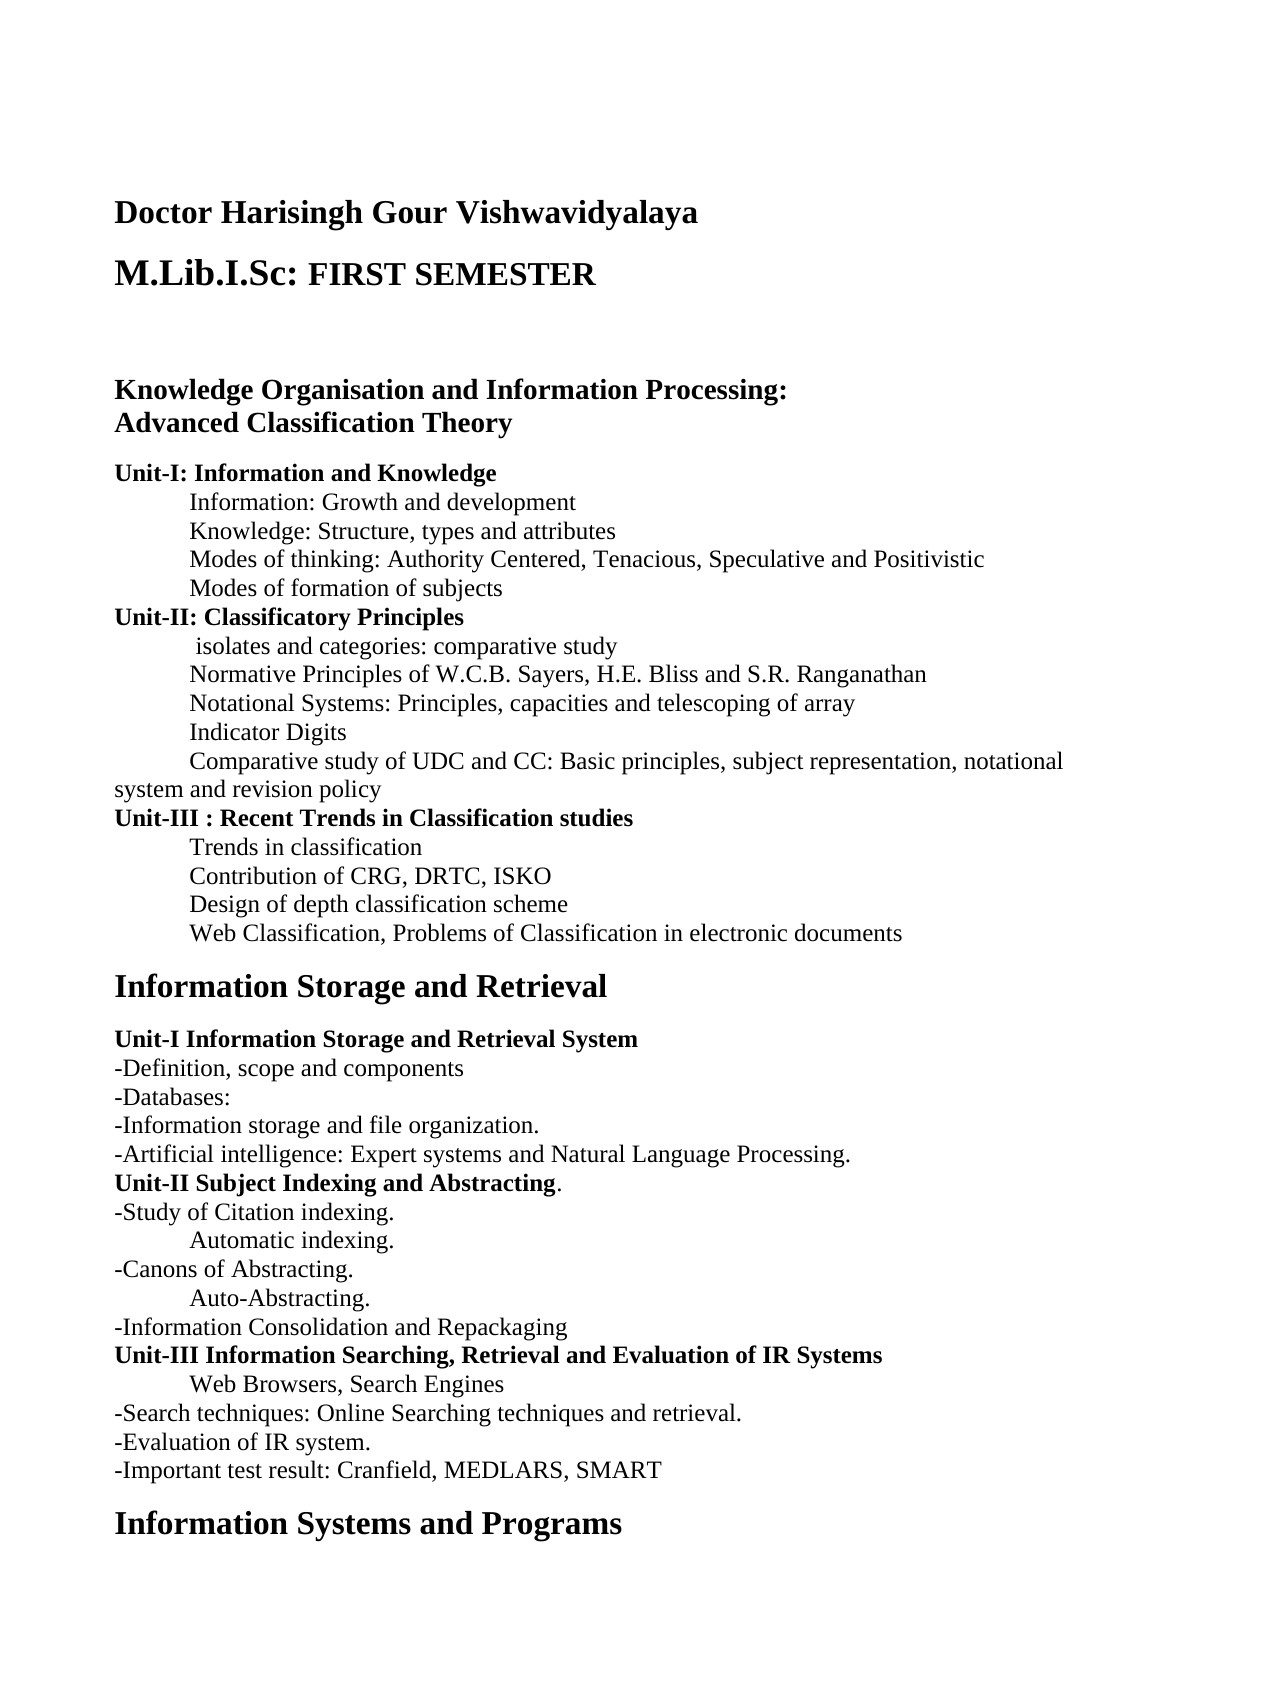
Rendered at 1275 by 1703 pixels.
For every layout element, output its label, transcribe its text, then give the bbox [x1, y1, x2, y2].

text Comparative study of UDC and CC: Basic principles, subject representation, notational [189, 746, 1178, 774]
text Notational Systems: Principles, capacities and telescoping of array [189, 688, 1178, 717]
text Unit-III : Recent Trends in Classification studies [114, 803, 1178, 832]
text -Important test result: Cranfield, MEDLARS, SMART [114, 1455, 1178, 1484]
text Unit-I: Information and Knowledge [114, 458, 1178, 487]
text Knowledge Organisation and Information Processing: [114, 372, 1178, 406]
text Design of depth classification scheme [189, 889, 1178, 918]
text Web Classification, Problems of Classification in electronic documents [189, 918, 1178, 947]
text -Evaluation of IR system. [114, 1427, 1178, 1455]
text Unit-II: Classificatory Principles [114, 602, 1178, 631]
text -Artificial intelligence: Expert systems and Natural Language Processing. [114, 1139, 1178, 1168]
text Trends in classification [189, 832, 1178, 861]
text Web Browsers, Search Engines [189, 1369, 1178, 1398]
text Advanced Classification Theory [114, 406, 1178, 439]
text Doctor Harisingh Gour Vishwavidyalaya [114, 193, 1178, 231]
text Automatic indexing. [189, 1225, 1178, 1254]
text -Information Consolidation and Repackaging [114, 1312, 1178, 1340]
text Information: Growth and development [189, 487, 1178, 516]
text Normative Principles of W.C.B. Sayers, H.E. Bliss and S.R. Ranganathan [189, 659, 1178, 688]
text Unit-I Information Storage and Retrieval System [114, 1024, 1178, 1053]
text Indicator Digits [189, 717, 1178, 746]
text -Search techniques: Online Searching techniques and retrieval. [114, 1398, 1178, 1427]
text Unit-II Subject Indexing and Abstracting. [114, 1168, 1178, 1197]
text Information Systems and Programs [114, 1503, 1178, 1541]
text M.Lib.I.Sc: FIRST SEMESTER [114, 251, 1178, 294]
text Auto-Abstracting. [189, 1283, 1178, 1312]
text Modes of thinking: Authority Centered, Tenacious, Speculative and Positivistic [189, 544, 1178, 573]
text -Databases: [114, 1082, 1178, 1110]
text -Study of Citation indexing. [114, 1197, 1178, 1225]
text -Information storage and file organization. [114, 1110, 1178, 1139]
text Unit-III Information Searching, Retrieval and Evaluation of IR Systems [114, 1340, 1178, 1369]
text isolates and categories: comparative study [189, 631, 1178, 659]
text Knowledge: Structure, types and attributes [189, 516, 1178, 544]
text -Definition, scope and components [114, 1053, 1178, 1082]
text Modes of formation of subjects [189, 573, 1178, 602]
text Information Storage and Retrieval [114, 966, 1178, 1004]
text -Canons of Abstracting. [114, 1254, 1178, 1283]
text Contribution of CRG, DRTC, ISKO [189, 861, 1178, 889]
text system and revision policy [114, 774, 1178, 803]
